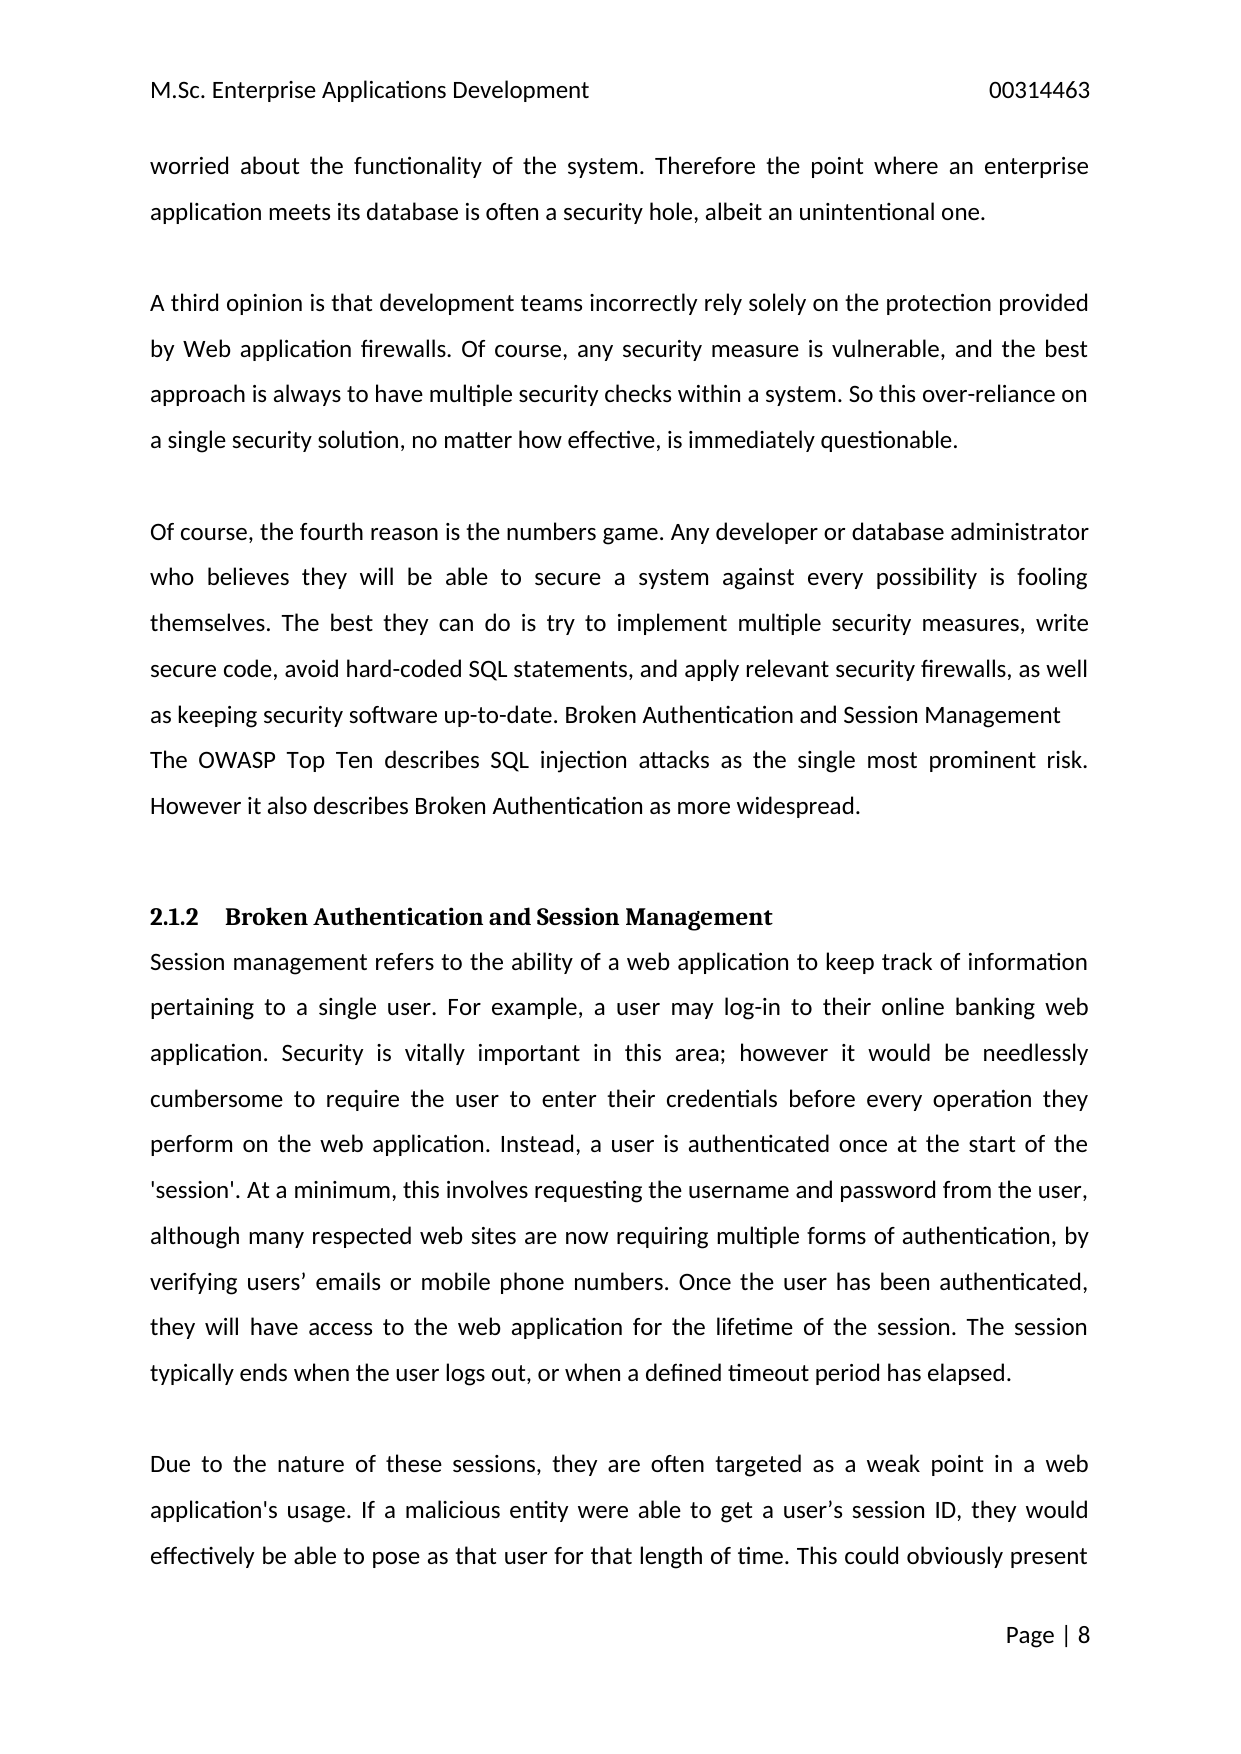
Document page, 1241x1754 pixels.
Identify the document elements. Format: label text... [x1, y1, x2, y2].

subtitle Broken Authentication and Session Management [150, 902, 1090, 931]
text The OWASP Top Ten describes SQL injection attacks as the single most prominent risk. However it also describes Broken Authentication as more widespread. [150, 744, 1090, 821]
text Of course, the fourth reason is the numbers game. Any developer or database administrator who believes they will be able to secure a system against every possibility is fooling themselves. The best they can do is try to implement multiple security measures, write secure code, avoid hard-coded SQL statements, and apply relevant security firewalls, as well as keeping security software up-to-date. Broken Authentication and Session Management [150, 516, 1090, 729]
text A third opinion is that development teams incorrectly rely solely on the protection provided by Web application firewalls. Of course, any security measure is vulnerable, and the best approach is always to have multiple security checks within a system. So this over-reliance on a single security solution, no matter how effective, is immediately questionable. [150, 287, 1090, 455]
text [150, 150, 1090, 226]
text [150, 1449, 1090, 1571]
text Session management refers to the ability of a web application to keep track of information pertaining to a single user. For example, a user may log-in to their online banking web application. Security is vitally important in this area; however it would be needlessly cumbersome to require the user to enter their credentials before every operation they perform on the web application. Instead, a user is authenticated once at the start of the 'session'. At a minimum, this involves requesting the username and password from the user, although many respected web sites are now requiring multiple forms of authentication, by verifying users’ emails or mobile phone numbers. Once the user has been authenticated, they will have access to the web application for the lifetime of the session. The session typically ends when the user logs out, or when a defined timeout period has elapsed. [150, 946, 1090, 1388]
